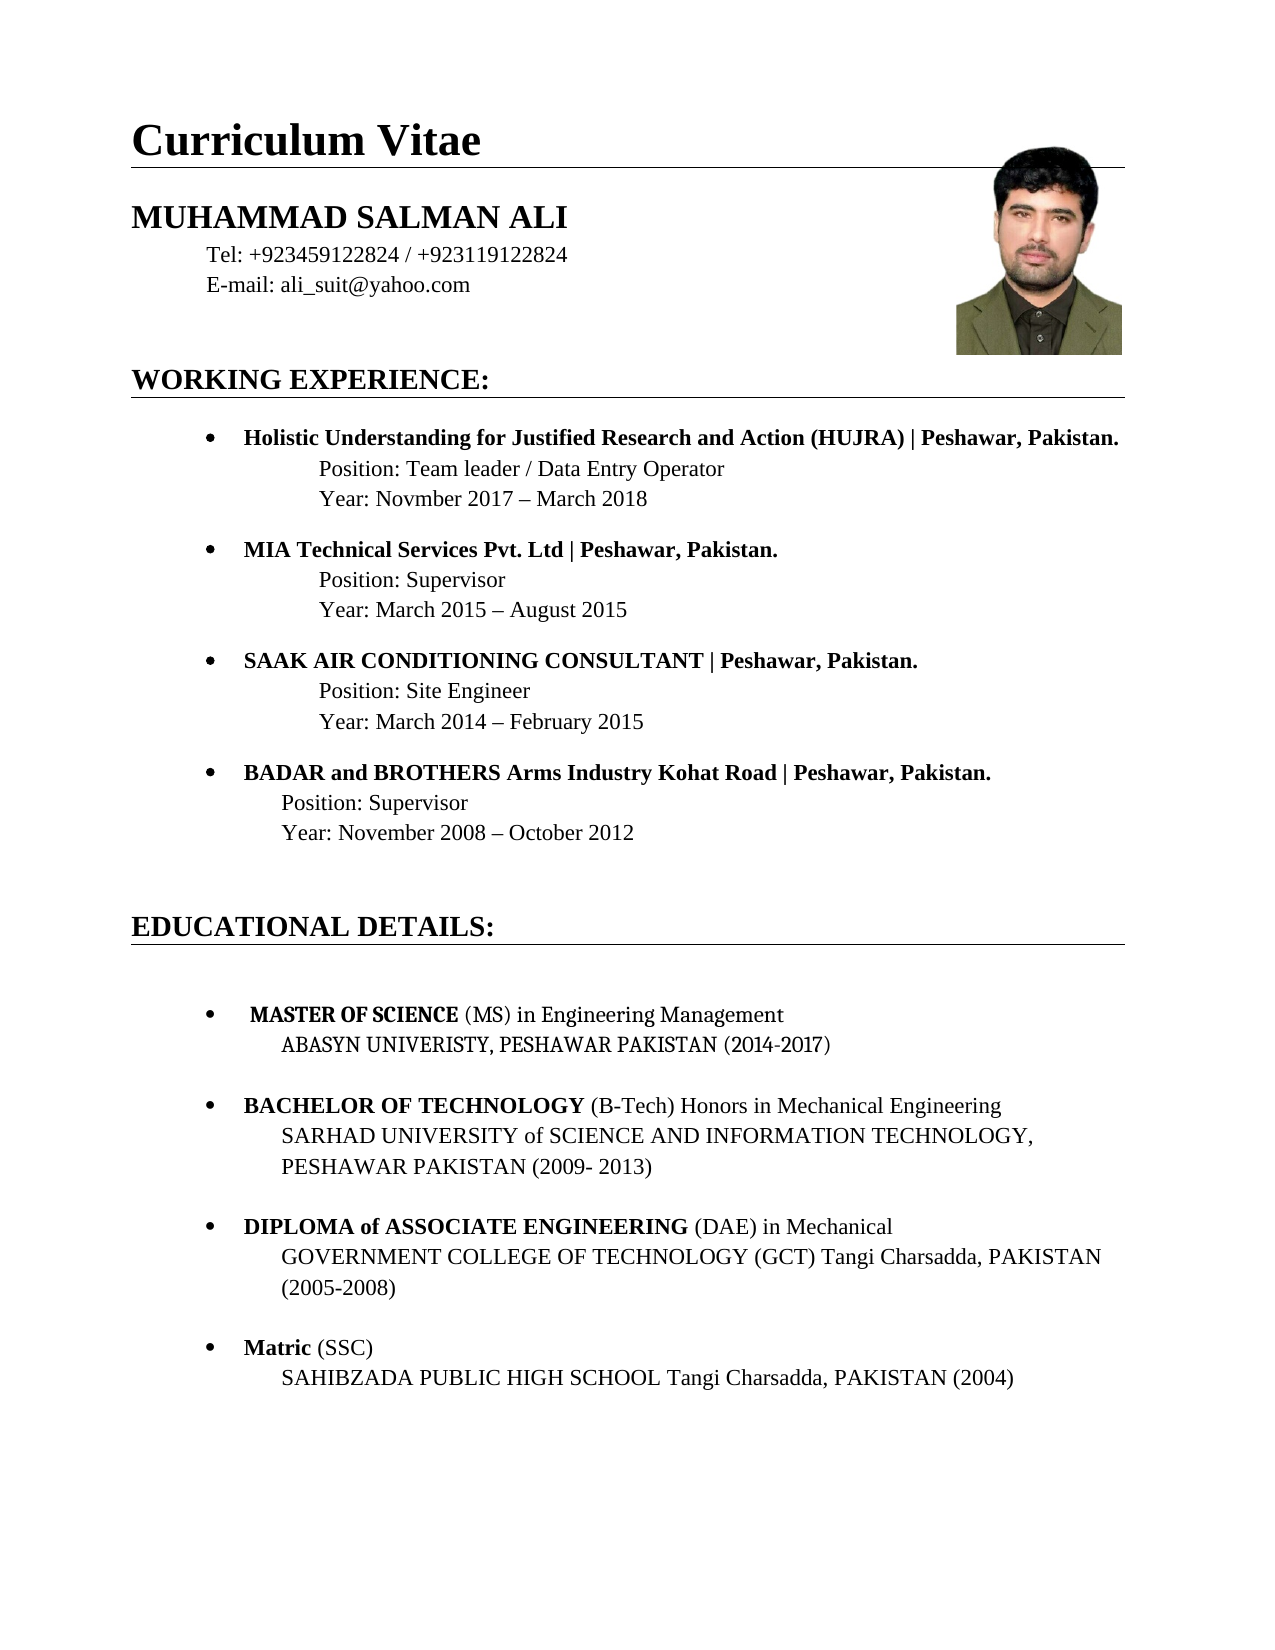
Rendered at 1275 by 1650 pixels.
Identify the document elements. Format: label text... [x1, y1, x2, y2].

text WORKING EXPERIENCE: [131, 362, 1125, 397]
picture [956, 235, 1122, 241]
picture [956, 168, 1122, 197]
text Tel: +923459122824 / +923119122824 [206, 241, 1125, 267]
picture [956, 267, 1122, 271]
text E-mail: ali_suit@yahoo.com [206, 271, 1125, 298]
text Position: Supervisor [319, 566, 1125, 592]
text EDUCATIONAL DETAILS: [131, 909, 1125, 944]
list MASTER OF SCIENCE (MS) in Engineering Management [206, 1001, 1125, 1028]
text Curriculum Vitae [131, 112, 1125, 167]
list ABASYN UNIVERISTY, PESHAWAR PAKISTAN (2014-2017) [281, 1032, 1125, 1058]
text MUHAMMAD SALMAN ALI [131, 197, 1125, 235]
list Holistic Understanding for Justified Research and Action (HUJRA) | Peshawar, Pakistan. [206, 424, 1125, 451]
list SAAK AIR CONDITIONING CONSULTANT | Peshawar, Pakistan. [206, 647, 1125, 674]
text Position: Supervisor [281, 789, 1125, 815]
text Year: March 2014 – February 2015 [319, 708, 1125, 734]
list BACHELOR OF TECHNOLOGY (B-Tech) Honors in Mechanical Engineering [206, 1092, 1125, 1119]
list MIA Technical Services Pvt. Ltd | Peshawar, Pakistan. [206, 536, 1125, 562]
list DIPLOMA of ASSOCIATE ENGINEERING (DAE) in Mechanical [206, 1213, 1125, 1239]
list BADAR and BROTHERS Arms Industry Kohat Road | Peshawar, Pakistan. [206, 759, 1125, 785]
list Matric (SSC) [206, 1334, 1125, 1360]
text SARHAD UNIVERSITY of SCIENCE AND INFORMATION TECHNOLOGY, PESHAWAR PAKISTAN (2009- 2013) [281, 1122, 1125, 1179]
text Position: Site Engineer [319, 677, 1125, 704]
text Year: March 2015 – August 2015 [319, 596, 1125, 623]
text SAHIBZADA PUBLIC HIGH SCHOOL Tangi Charsadda, PAKISTAN (2004) [281, 1364, 1125, 1391]
text Year: November 2008 – October 2012 [281, 819, 1125, 846]
text Position: Team leader / Data Entry Operator [319, 454, 1125, 481]
picture [956, 298, 1122, 355]
text GOVERNMENT COLLEGE OF TECHNOLOGY (GCT) Tangi Charsadda, PAKISTAN (2005-2008) [281, 1243, 1125, 1300]
text Year: Novmber 2017 – March 2018 [319, 485, 1125, 511]
